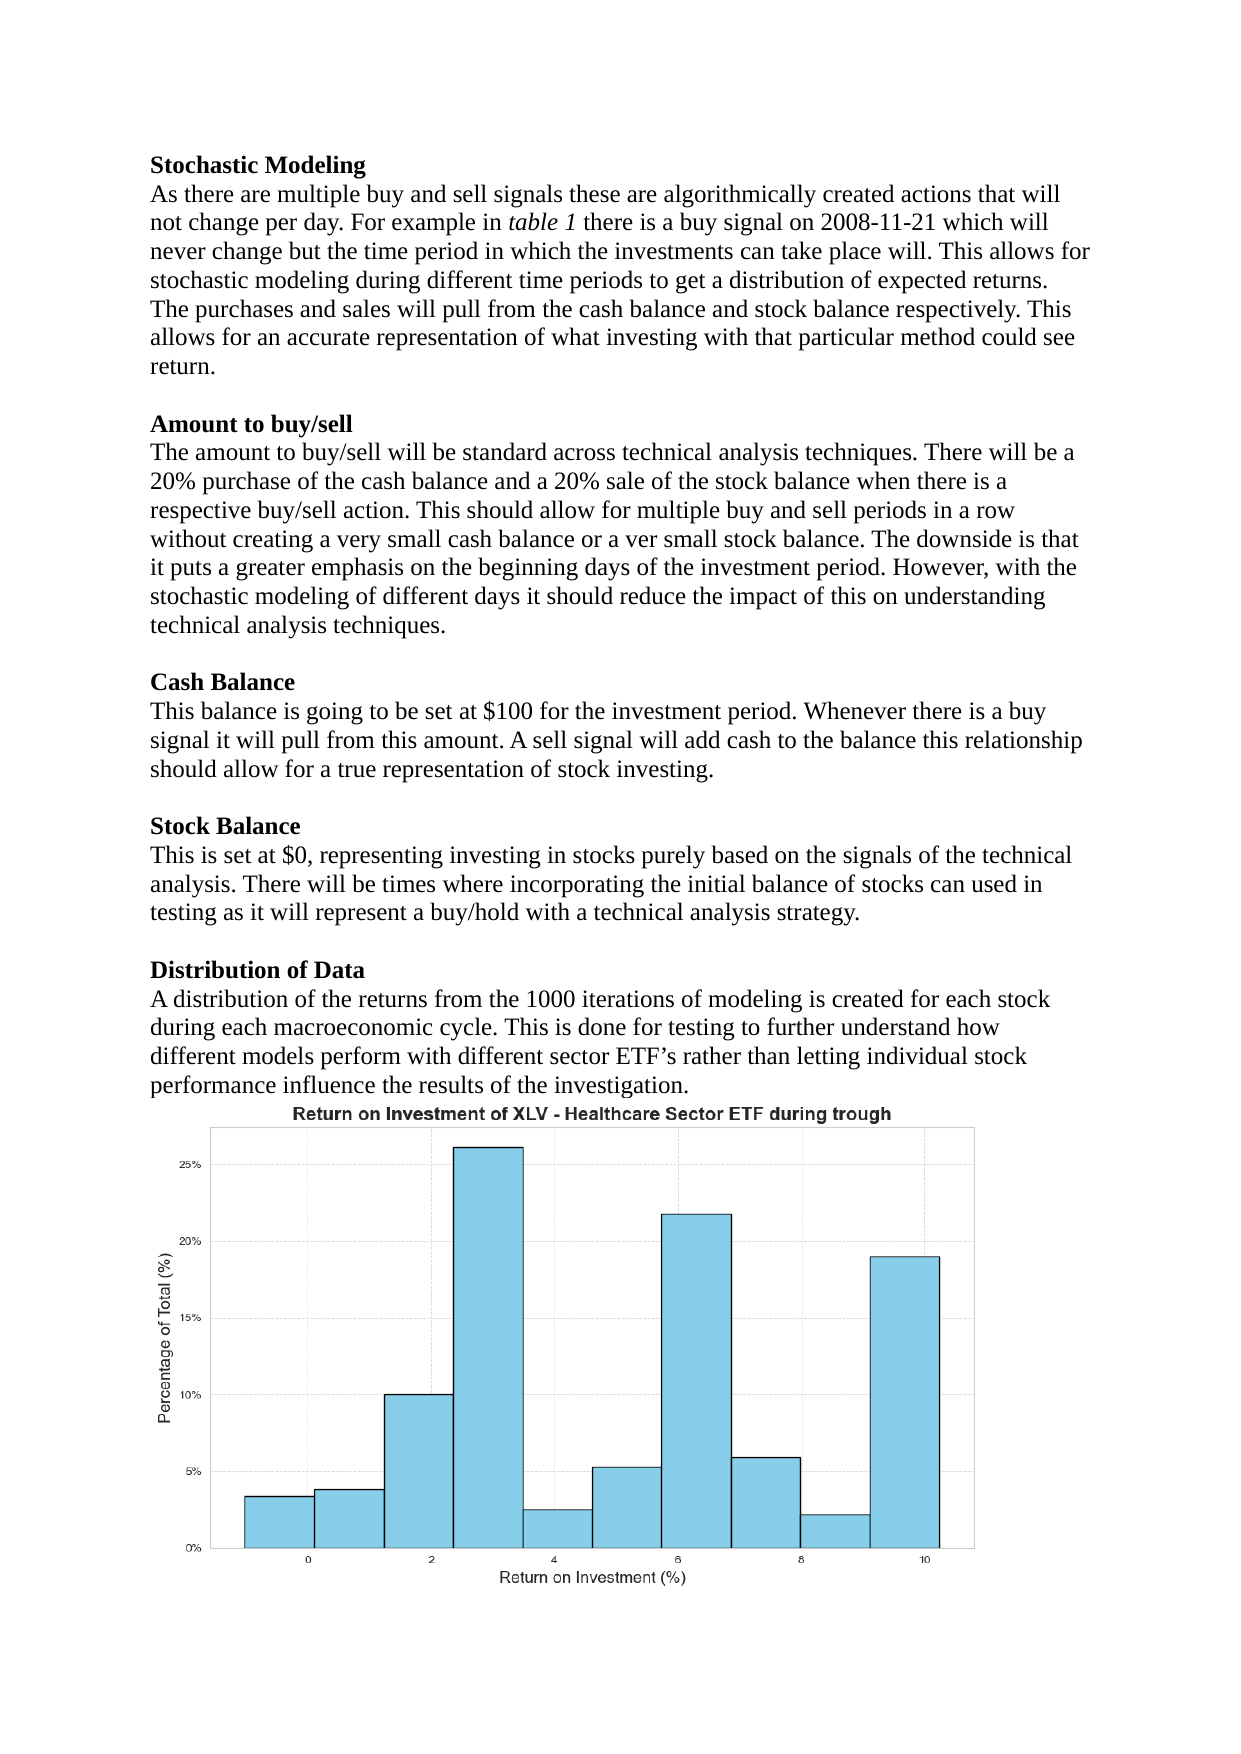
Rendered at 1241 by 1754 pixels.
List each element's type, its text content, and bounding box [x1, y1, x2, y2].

text As there are multiple buy and sell signals these are algorithmically created actions that will not change per day. For example in table 1 there is a buy signal on 2008-11-21 which will never change but the time period in which the investments can take place will. This allows for stochastic modeling during different time periods to get a distribution of expected returns. The purchases and sales will pull from the cash balance and stock balance respectively. This allows for an accurate representation of what investing with that particular method could see return. [150, 179, 1090, 380]
text This balance is going to be set at $100 for the investment period. Whenever there is a buy signal it will pull from this amount. A sell signal will add cash to the balance this relationship should allow for a true representation of stock investing. [150, 696, 1090, 782]
text Stochastic Modeling [150, 150, 1090, 179]
picture [150, 1098, 981, 1594]
text This is set at $0, representing investing in stocks purely based on the signals of the technical analysis. There will be times where incorporating the initial balance of stocks can used in testing as it will represent a buy/hold with a technical analysis strategy. [150, 840, 1090, 926]
text A distribution of the returns from the 1000 iterations of modeling is created for each stock during each macroeconomic cycle. This is done for testing to further understand how different models perform with different sector ETF’s rather than letting individual stock performance influence the results of the investigation. [150, 984, 1090, 1099]
text Amount to buy/sell [150, 409, 1090, 437]
text Cash Balance [150, 667, 1090, 696]
text The amount to buy/sell will be standard across technical analysis techniques. There will be a 20% purchase of the cash balance and a 20% sale of the stock balance when there is a respective buy/sell action. This should allow for multiple buy and sell periods in a row without creating a very small cash balance or a ver small stock balance. The downside is that it puts a greater emphasis on the beginning days of the investment period. However, with the stochastic modeling of different days it should reduce the impact of this on understanding technical analysis techniques. [150, 437, 1090, 639]
text Stock Balance [150, 811, 1090, 840]
text Distribution of Data [150, 955, 1090, 984]
